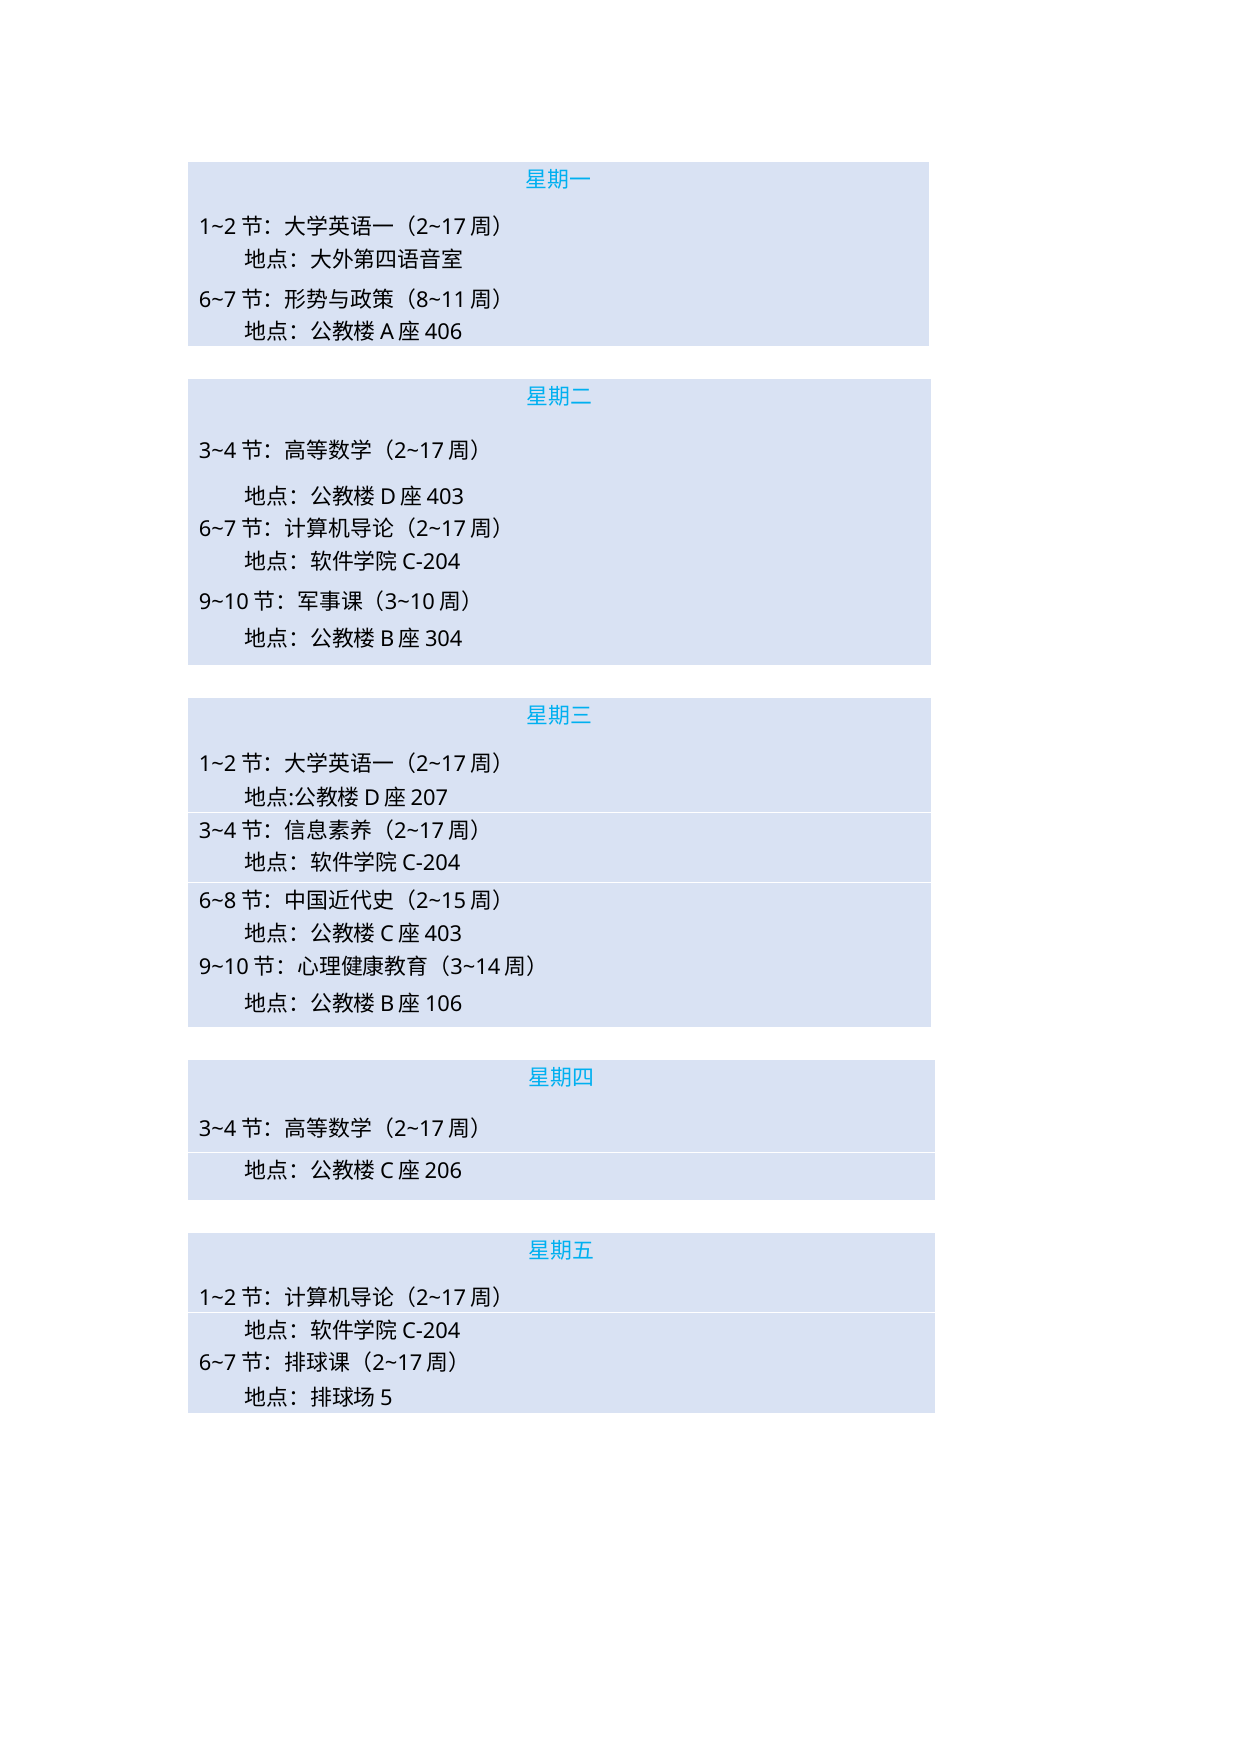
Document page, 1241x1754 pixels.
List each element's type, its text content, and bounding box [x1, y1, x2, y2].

table_cell 3~4节：高等数学（2~17周） [188, 433, 931, 478]
table_cell 地点:公教楼D座207 [188, 780, 931, 812]
table_cell 地点：公教楼A座406 [188, 314, 929, 346]
table_cell 地点：软件学院C-204 [188, 1313, 935, 1345]
table_header 星期三 [188, 698, 931, 746]
table_cell 地点：软件学院C-204 [188, 543, 931, 583]
table_cell 1~2节：大学英语一（2~17周） [188, 209, 929, 241]
table_cell 地点：公教楼C座206 [188, 1153, 935, 1200]
table_cell 地点：排球场5 [188, 1380, 935, 1413]
table_cell 地点：软件学院C-204 [188, 845, 931, 882]
table_cell 3~4节：高等数学（2~17周） [188, 1111, 935, 1152]
table_cell 9~10节：军事课（3~10周） [188, 583, 931, 621]
table_cell 地点：公教楼C座403 [188, 916, 931, 949]
table_cell 地点：公教楼B座304 [188, 621, 931, 665]
table_cell 3~4节：信息素养（2~17周） [188, 813, 931, 845]
table_header 星期五 [188, 1233, 935, 1280]
table_cell 6~7节：排球课（2~17周） [188, 1345, 935, 1380]
table_header 星期四 [188, 1060, 935, 1111]
table_cell 1~2节：计算机导论（2~17周） [188, 1280, 935, 1312]
table_cell 6~7节：计算机导论（2~17周） [188, 511, 931, 543]
table_cell 1~2节：大学英语一（2~17周） [188, 746, 931, 780]
table_cell 6~7节：形势与政策（8~11周） [188, 281, 929, 314]
table_cell 9~10节：心理健康教育（3~14周） [188, 949, 931, 986]
table_cell 地点：公教楼B座106 [188, 986, 931, 1027]
table_cell 6~8节：中国近代史（2~15周） [188, 883, 931, 916]
table_cell 地点：大外第四语音室 [188, 241, 929, 281]
table_header 星期二 [188, 379, 931, 433]
table_cell 地点：公教楼D座403 [188, 478, 931, 511]
table_header 星期一 [188, 162, 929, 209]
